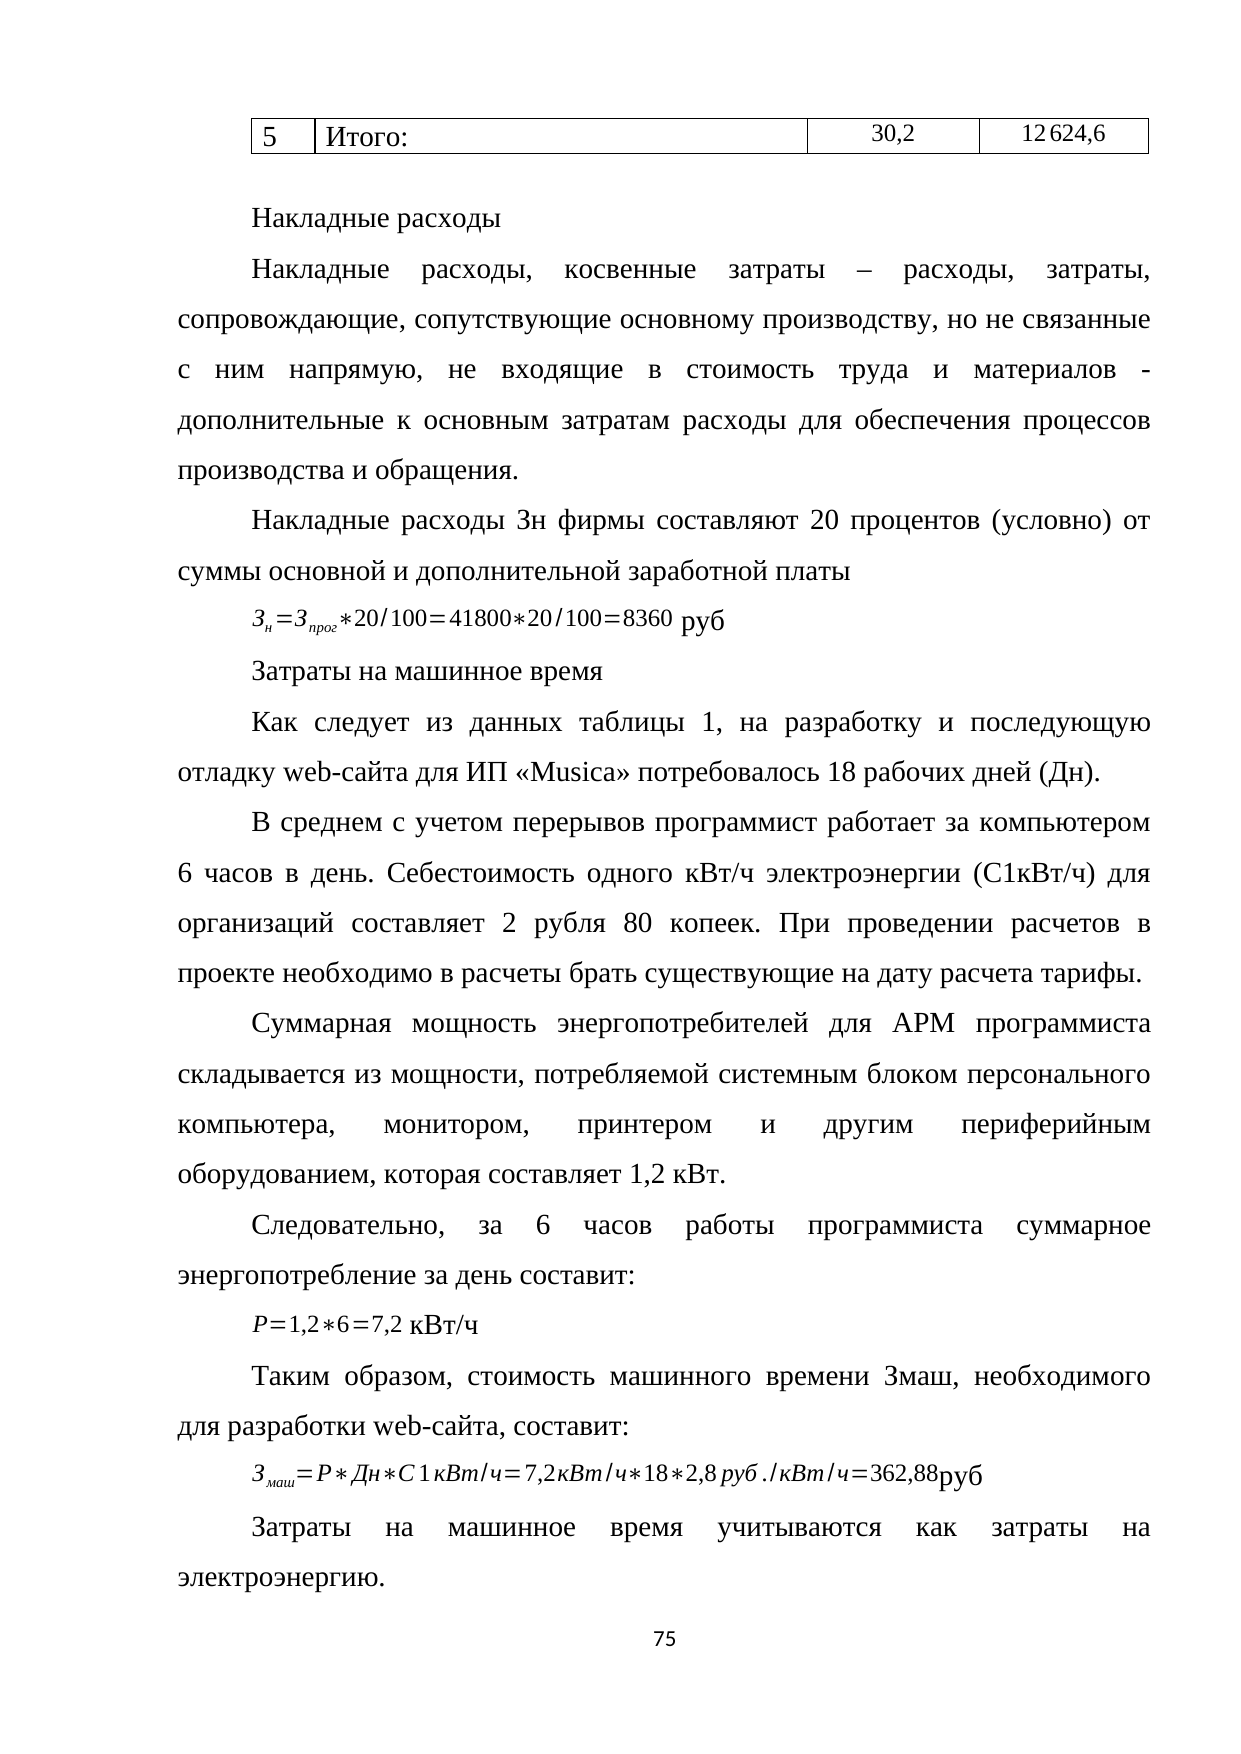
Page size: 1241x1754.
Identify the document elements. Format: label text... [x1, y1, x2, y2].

text Как следует из данных таблицы 1, на разработку и последующую отладку web-сайта для ИП «Musica» потребовалось 18 рабочих дней (Дн). [177, 704, 1152, 788]
text Накладные расходы [177, 201, 1152, 234]
text Затраты на машинное время [177, 653, 1152, 687]
text Затраты на машинное время учитываются как затраты на электроэнергию. [177, 1509, 1152, 1593]
table_cell Итого: [316, 119, 807, 153]
text руб [177, 1458, 1152, 1492]
table_cell [808, 119, 979, 153]
text Следовательно, за 6 часов работы программиста суммарное энергопотребление за день составит: [177, 1207, 1152, 1291]
text Накладные расходы, косвенные затраты – расходы, затраты, сопровождающие, сопутствующие основному производству, но не связанные с ним напрямую, не входящие в стоимость труда и материалов - дополнительные к основным затратам расходы для обеспечения процессов производства и обращения. [177, 251, 1152, 486]
table_cell 5 [252, 119, 314, 153]
text Суммарная мощность энергопотребителей для АРМ программиста складывается из мощности, потребляемой системным блоком персонального компьютера, монитором, принтером и другим периферийным оборудованием, которая составляет 1,2 кВт. [177, 1006, 1152, 1190]
table_cell [980, 119, 1148, 153]
text Таким образом, стоимость машинного времени Змаш, необходимого для разработки web-сайта, составит: [177, 1358, 1152, 1442]
text В среднем с учетом перерывов программист работает за компьютером 6 часов в день. Себестоимость одного кВт/ч электроэнергии (С1кВт/ч) для организаций составляет 2 рубля 80 копеек. При проведении расчетов в проекте необходимо в расчеты брать существующие на дату расчета тарифы. [177, 804, 1152, 989]
text Накладные расходы Зн фирмы составляют 20 процентов (условно) от суммы основной и дополнительной заработной платы [177, 502, 1152, 586]
text руб [177, 603, 1152, 637]
text кВт/ч [177, 1307, 1152, 1341]
